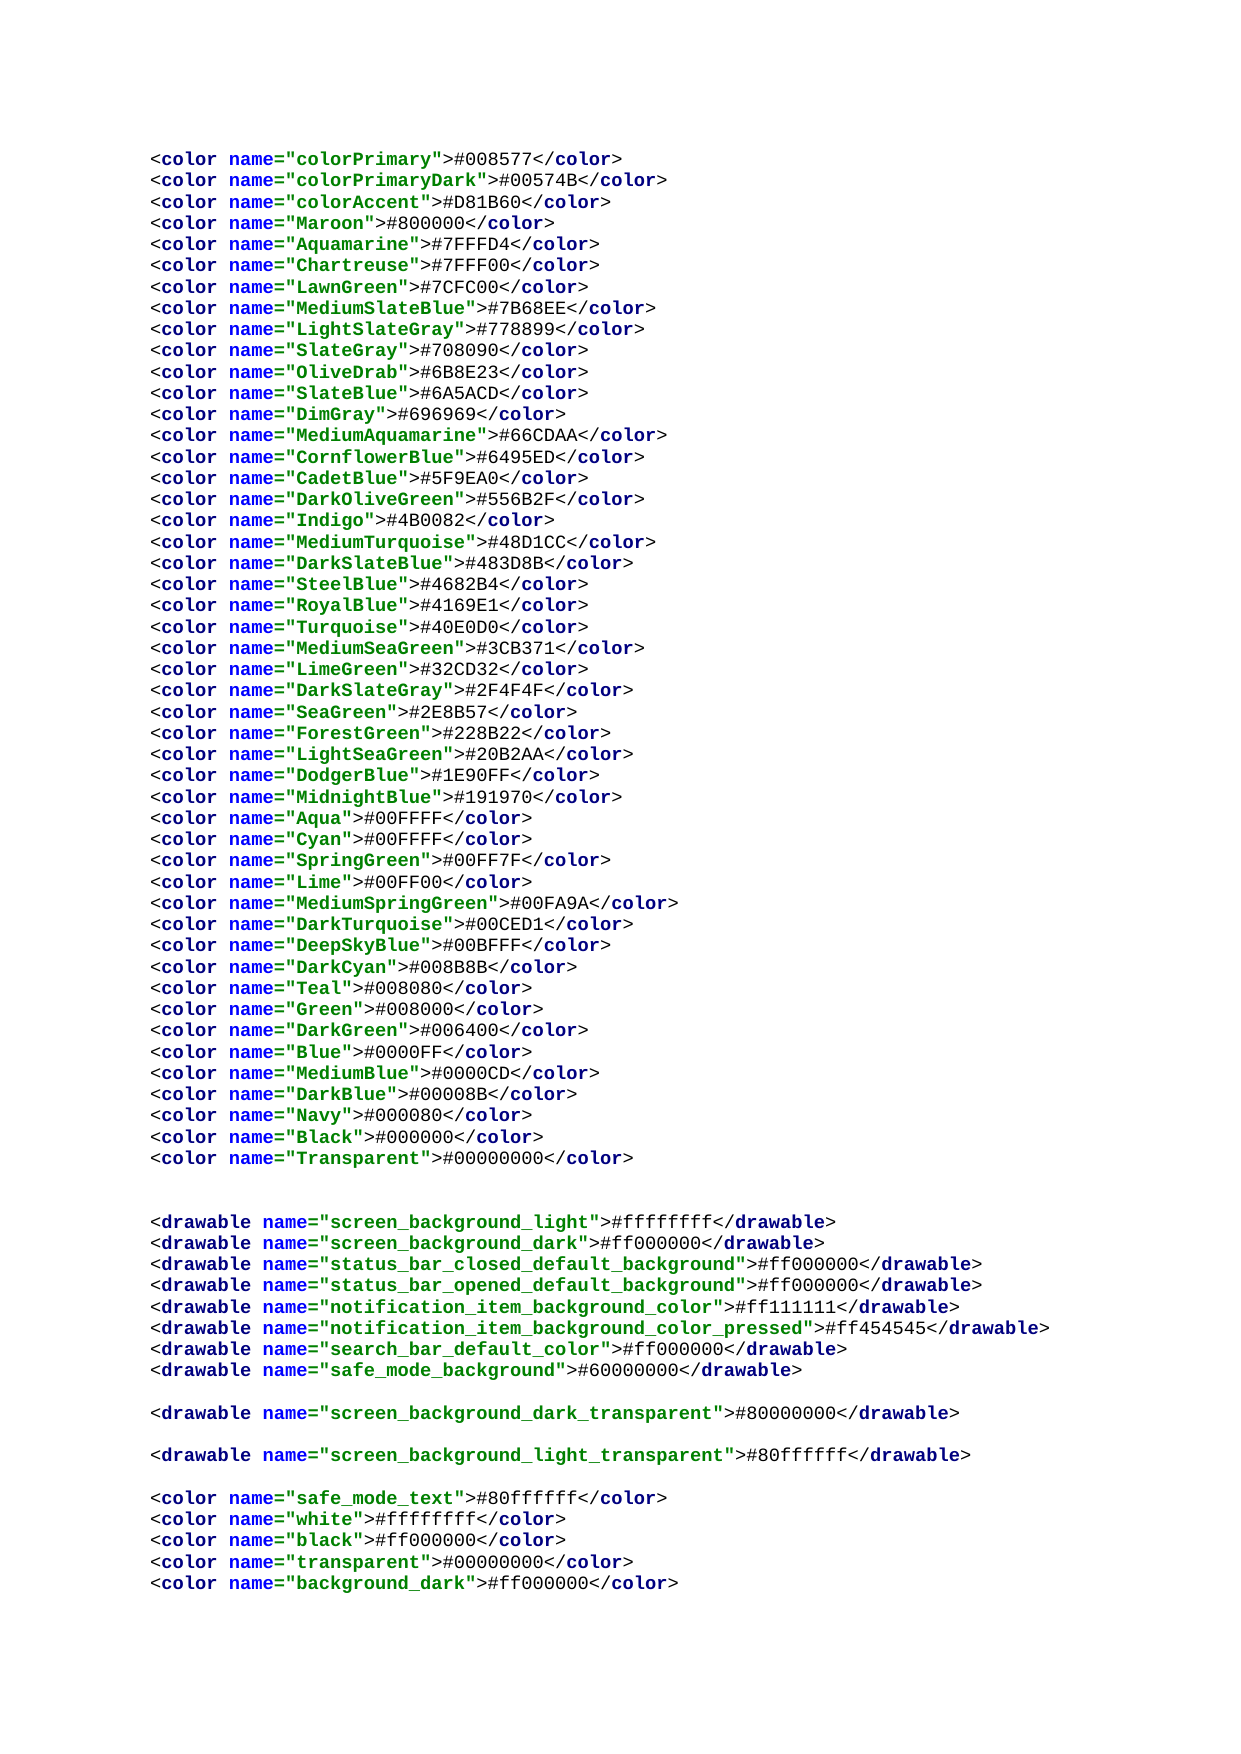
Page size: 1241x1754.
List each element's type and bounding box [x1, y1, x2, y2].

text [150, 150, 1090, 1595]
